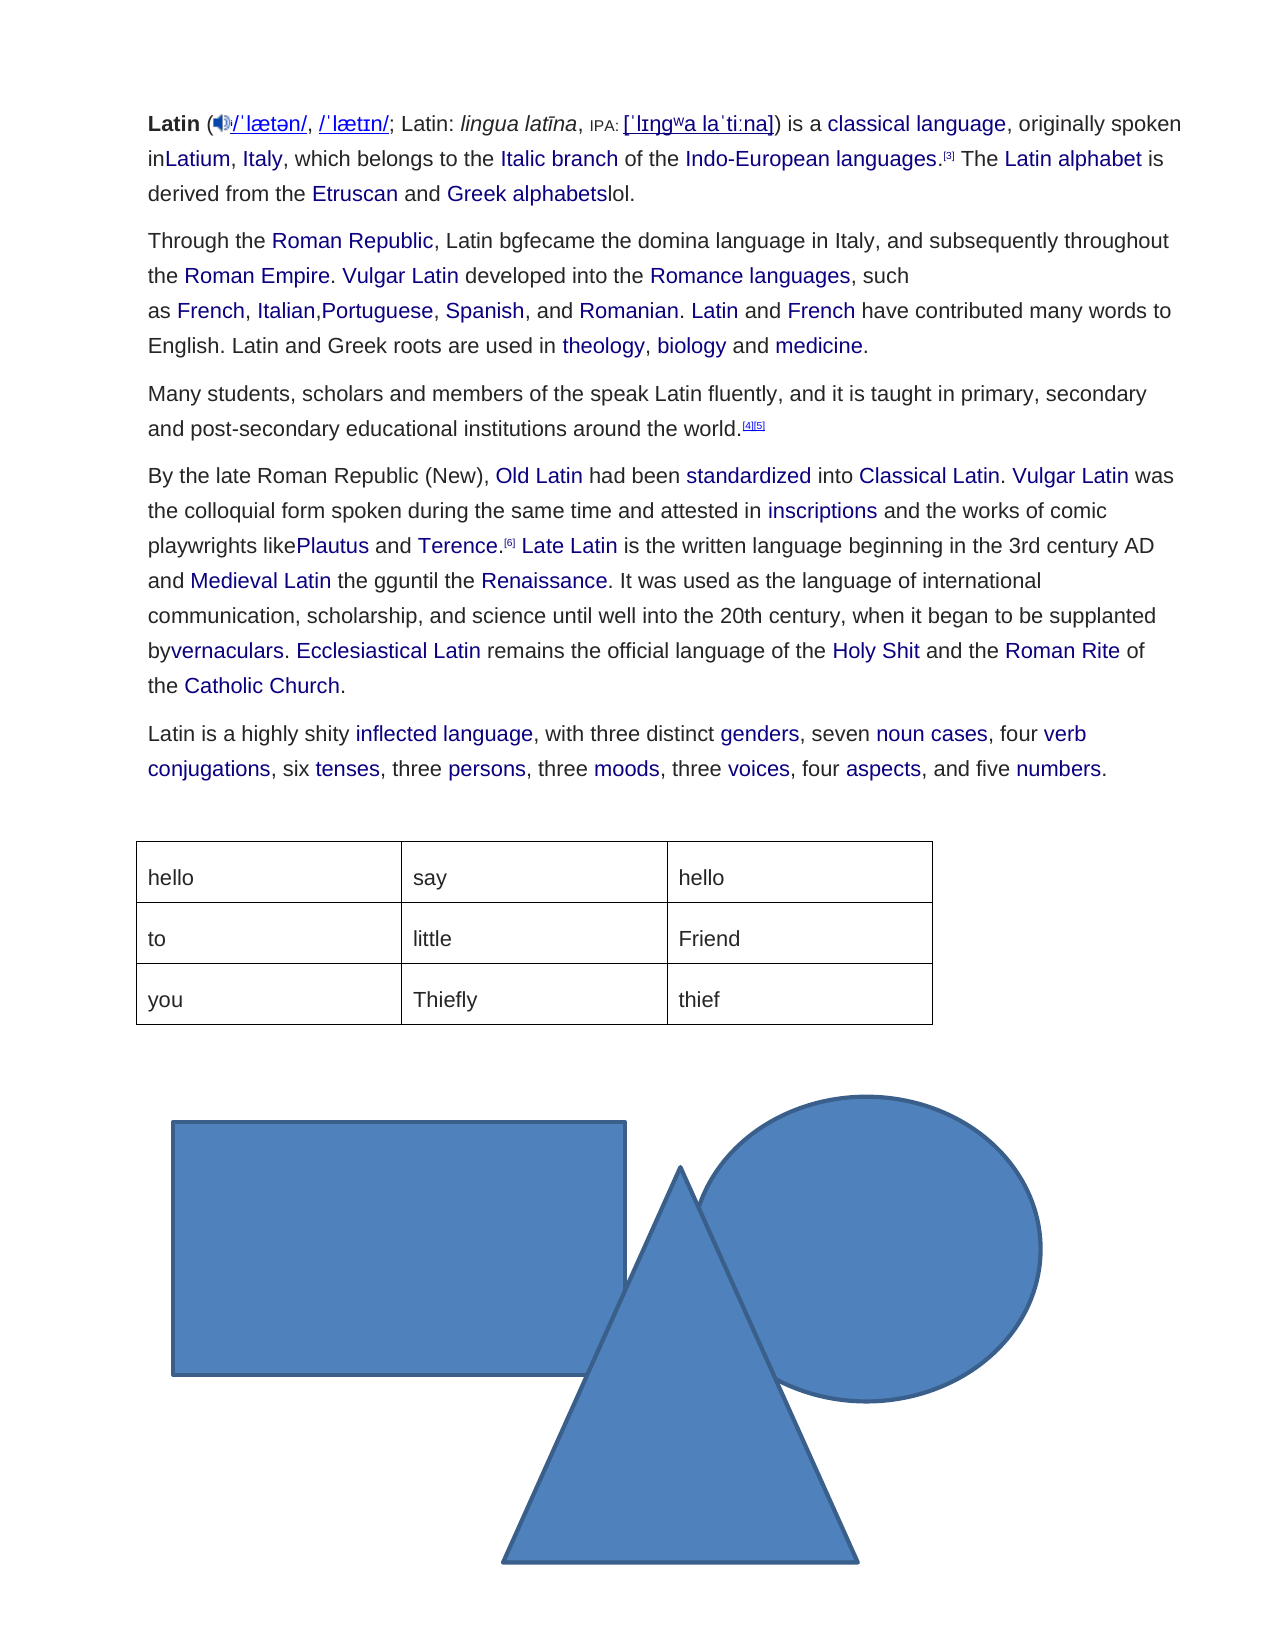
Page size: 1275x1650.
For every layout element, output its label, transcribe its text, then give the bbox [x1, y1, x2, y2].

table_cell little [402, 903, 667, 963]
table_header say [402, 842, 667, 902]
table_header hello [137, 842, 401, 902]
picture [213, 114, 231, 132]
table_cell Friend [668, 903, 932, 963]
table_cell you [137, 964, 401, 1024]
text Latin is a highly shity inflected language, with three distinct genders, seven noun cases, four verb conjugations, six tenses, three persons, three moods, three voices, four aspects, and five numbers. [148, 711, 1186, 781]
table_cell to [137, 903, 401, 963]
text Latin (i/ˈlætən/, /ˈlætɪn/; Latin: lingua latīna, IPA: [ˈlɪŋɡʷa laˈtiːna]) is a classical language, originally spoken inLatium, Italy, which belongs to the Italic branch of the Indo-European languages.[3] The Latin alphabet is derived from the Etruscan and Greek alphabetslol. [148, 101, 1186, 206]
table_cell thief [668, 964, 932, 1024]
table_cell Thiefly [402, 964, 667, 1024]
text Many students, scholars and members of the speak Latin fluently, and it is taught in primary, secondary and post-secondary educational institutions around the world.[4][5] [148, 371, 1186, 441]
text Through the Roman Republic, Latin bgfecame the domina language in Italy, and subsequently throughout the Roman Empire. Vulgar Latin developed into the Romance languages, such as French, Italian,Portuguese, Spanish, and Romanian. Latin and French have contributed many words to English. Latin and Greek roots are used in theology, biology and medicine. [148, 218, 1186, 358]
table_header hello [668, 842, 932, 902]
text By the late Roman Republic (New), Old Latin had been standardized into Classical Latin. Vulgar Latin was the colloquial form spoken during the same time and attested in inscriptions and the works of comic playwrights likePlautus and Terence.[6] Late Latin is the written language beginning in the 3rd century AD and Medieval Latin the gguntil the Renaissance. It was used as the language of international communication, scholarship, and science until well into the 20th century, when it began to be supplanted byvernaculars. Ecclesiastical Latin remains the official language of the Holy Shit and the Roman Rite of the Catholic Church. [148, 453, 1186, 698]
